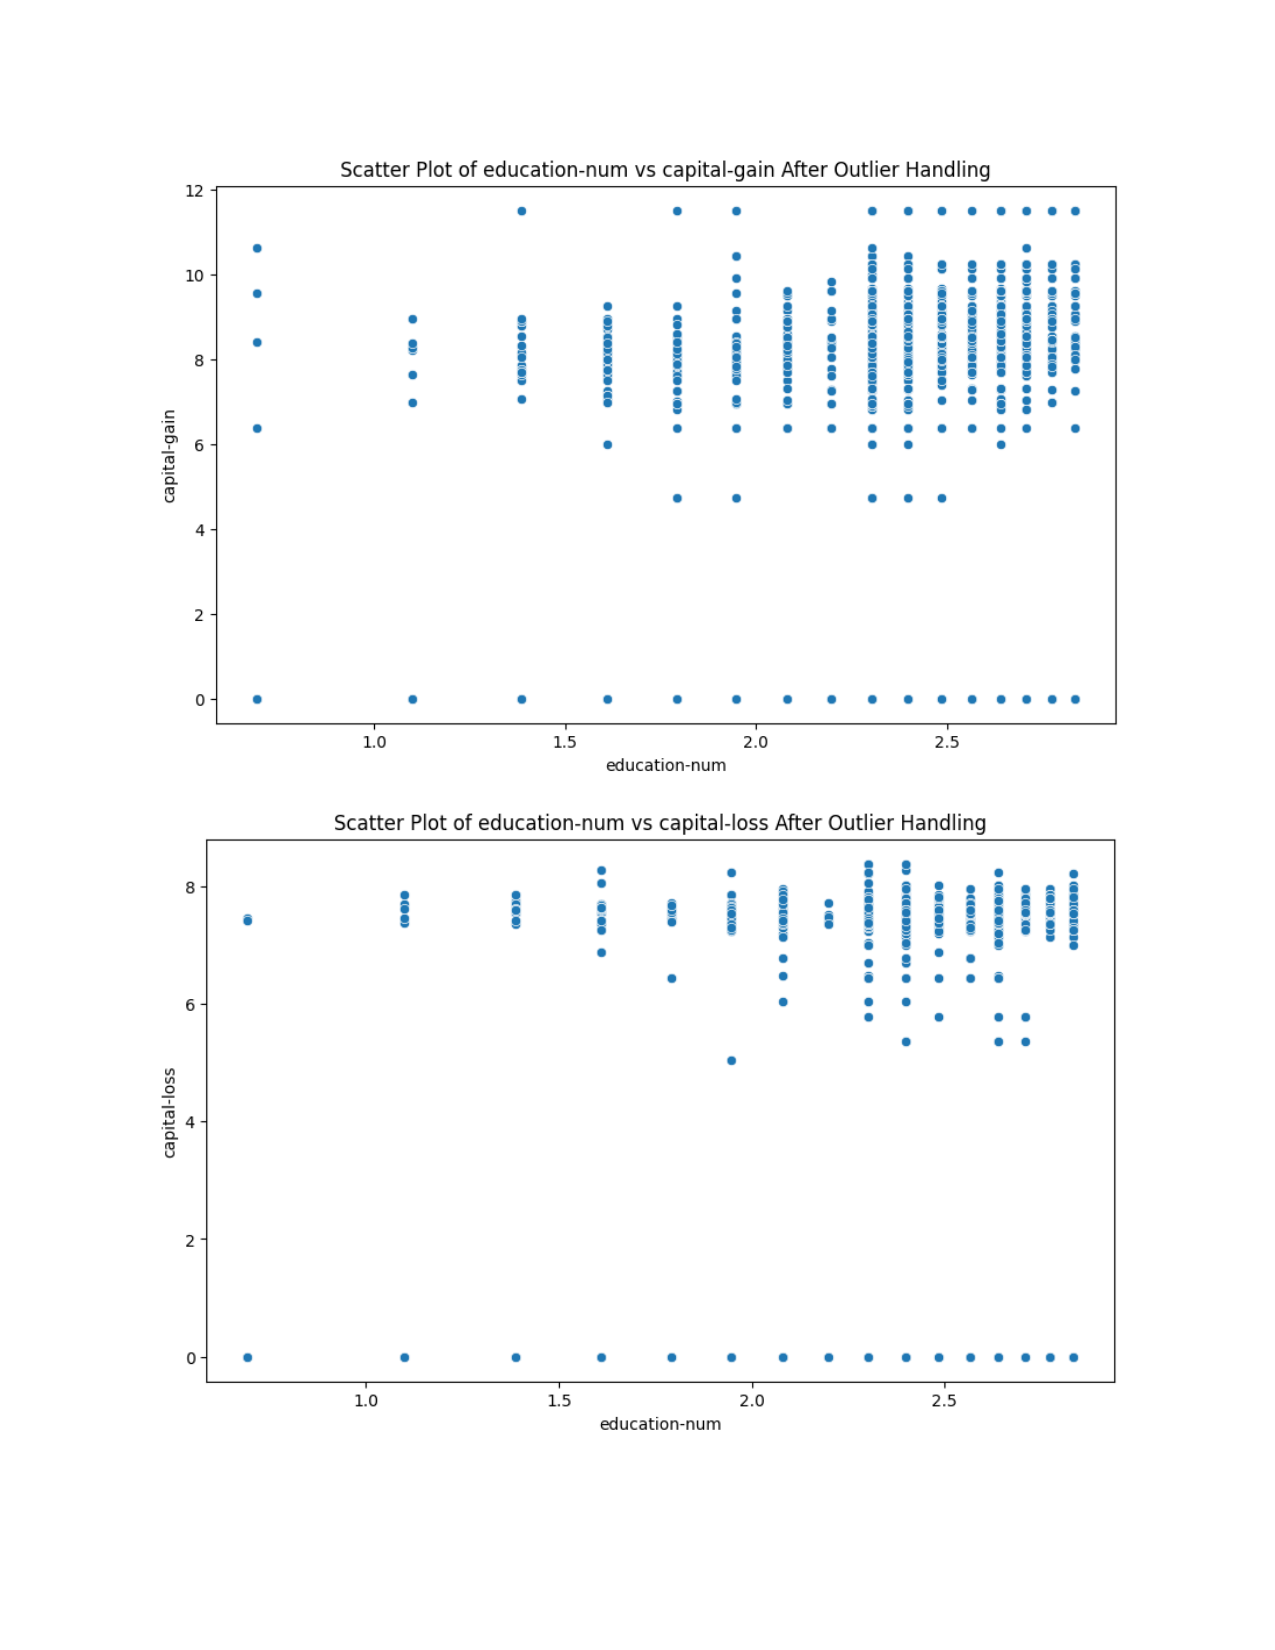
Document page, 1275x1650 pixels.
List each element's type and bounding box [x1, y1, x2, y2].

picture [150, 150, 1125, 785]
picture [150, 803, 1125, 1444]
